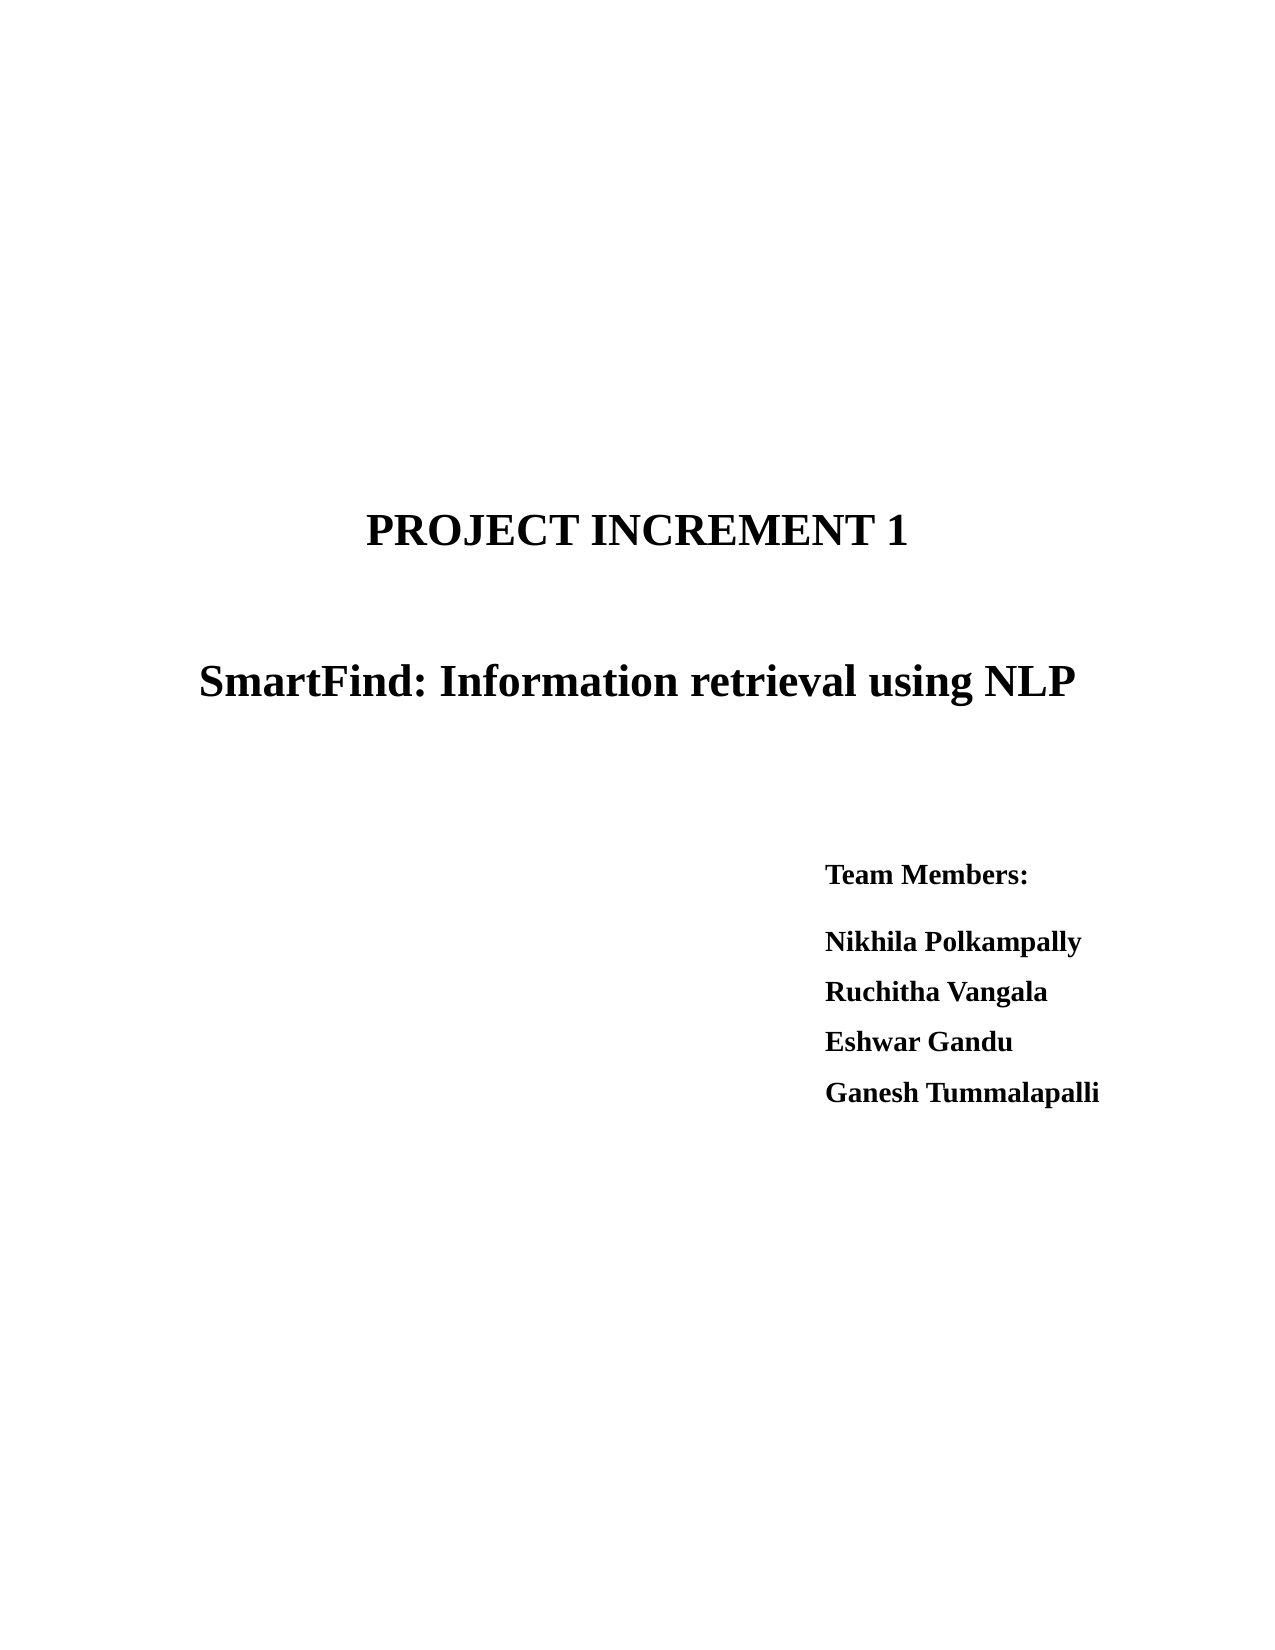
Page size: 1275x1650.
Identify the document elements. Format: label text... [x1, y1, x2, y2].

list Ruchitha Vangala [750, 974, 1125, 1008]
text SmartFind: Information retrieval using NLP [150, 653, 1125, 706]
list Ganesh Tummalapalli [750, 1075, 1125, 1108]
list Eshwar Gandu [750, 1024, 1125, 1058]
subtitle PROJECT INCREMENT 1 [150, 502, 1125, 555]
list Nikhila Polkampally [825, 924, 1125, 957]
text Team Members: [750, 857, 1125, 890]
